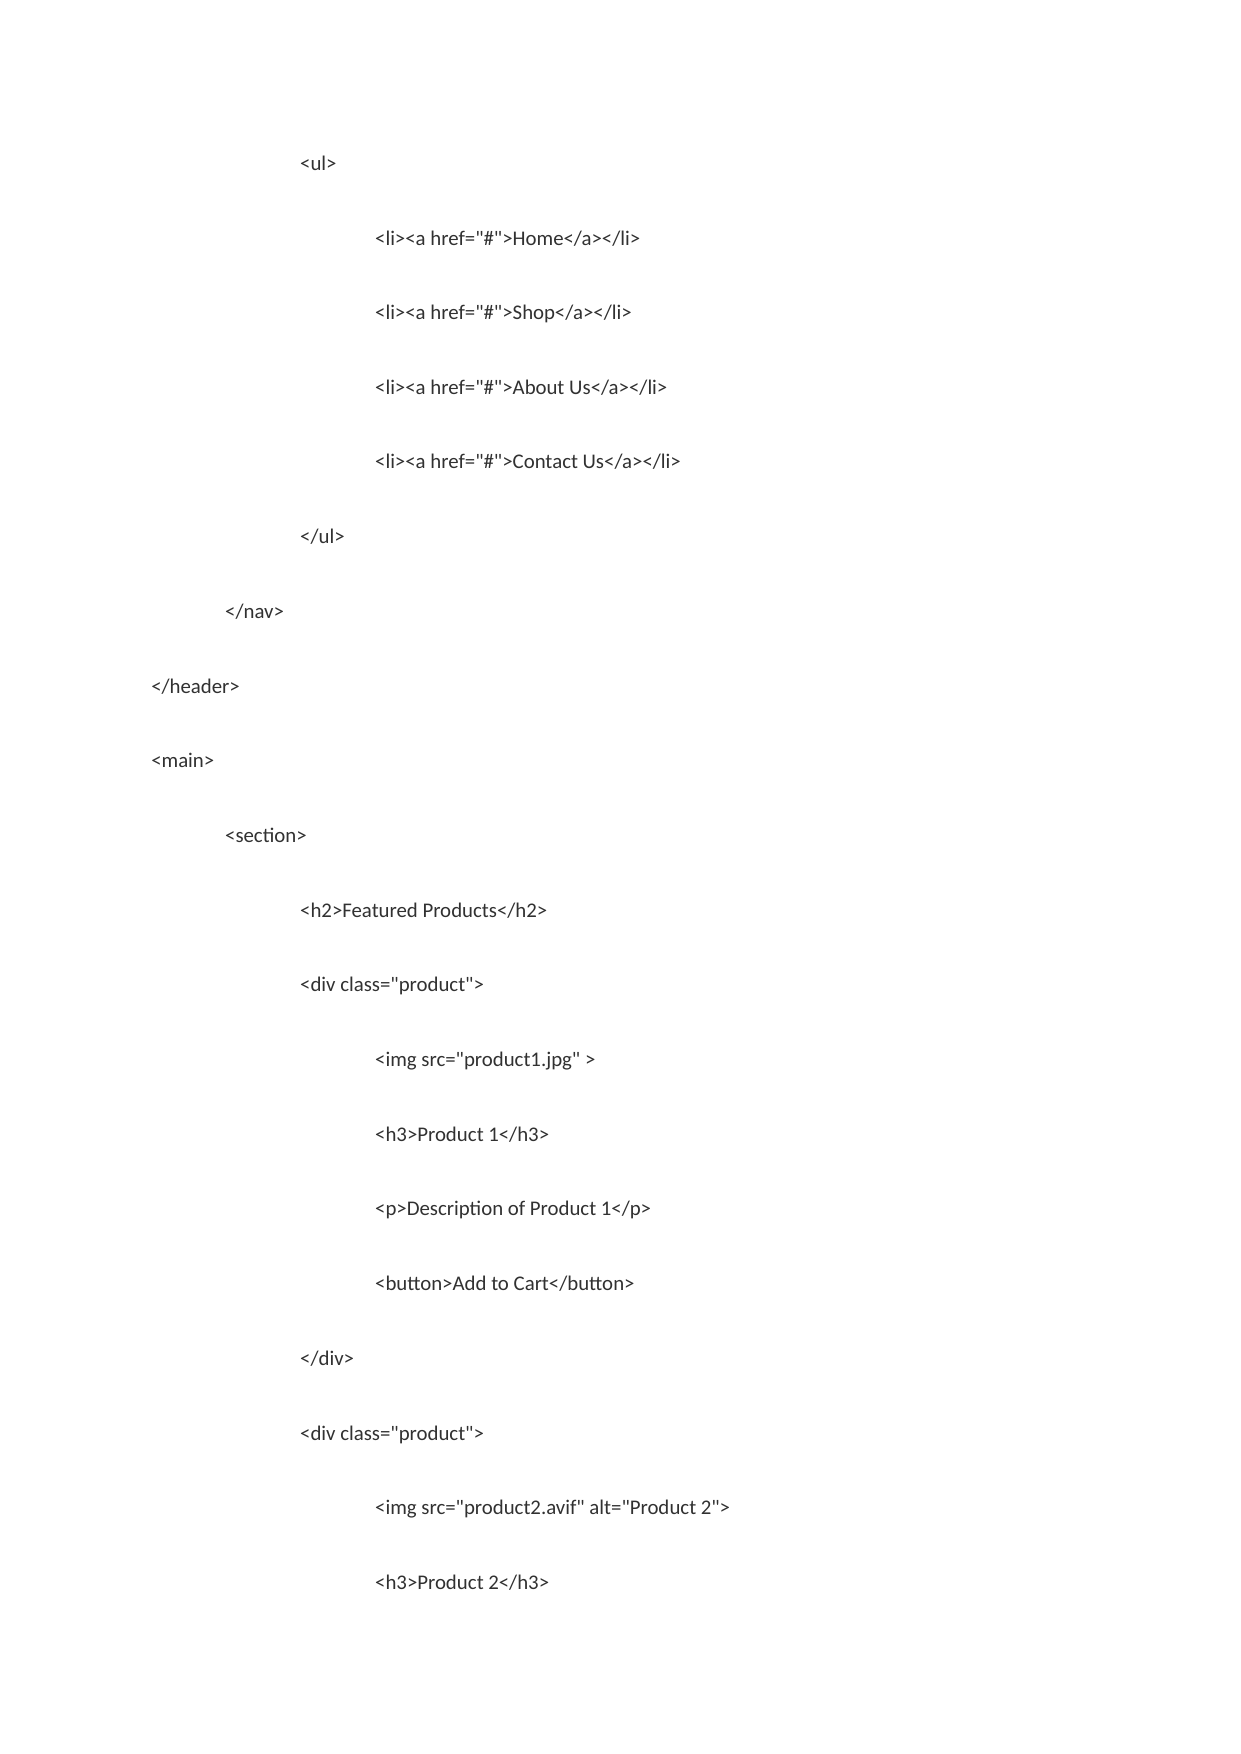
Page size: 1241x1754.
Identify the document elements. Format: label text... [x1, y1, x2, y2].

text <img src="product1.jpg" > [150, 1046, 1090, 1072]
text <section> [150, 822, 1090, 848]
text <img src="product2.avif" alt="Product 2"> [150, 1494, 1090, 1520]
text <div class="product"> [150, 1420, 1090, 1445]
text </ul> [150, 523, 1090, 549]
text <h3>Product 1</h3> [150, 1121, 1090, 1146]
text <div class="product"> [150, 972, 1090, 997]
text <p>Description of Product 1</p> [150, 1196, 1090, 1221]
text </nav> [150, 598, 1090, 623]
text <ul> [150, 150, 1090, 175]
text <li><a href="#">Contact Us</a></li> [150, 449, 1090, 474]
text </div> [150, 1345, 1090, 1370]
text <li><a href="#">Home</a></li> [150, 225, 1090, 250]
text </header> [150, 673, 1090, 698]
text <main> [150, 747, 1090, 773]
text <h2>Featured Products</h2> [150, 897, 1090, 922]
text <li><a href="#">About Us</a></li> [150, 374, 1090, 399]
text <h3>Product 2</h3> [150, 1569, 1090, 1594]
text <button>Add to Cart</button> [150, 1270, 1090, 1296]
text <li><a href="#">Shop</a></li> [150, 299, 1090, 325]
